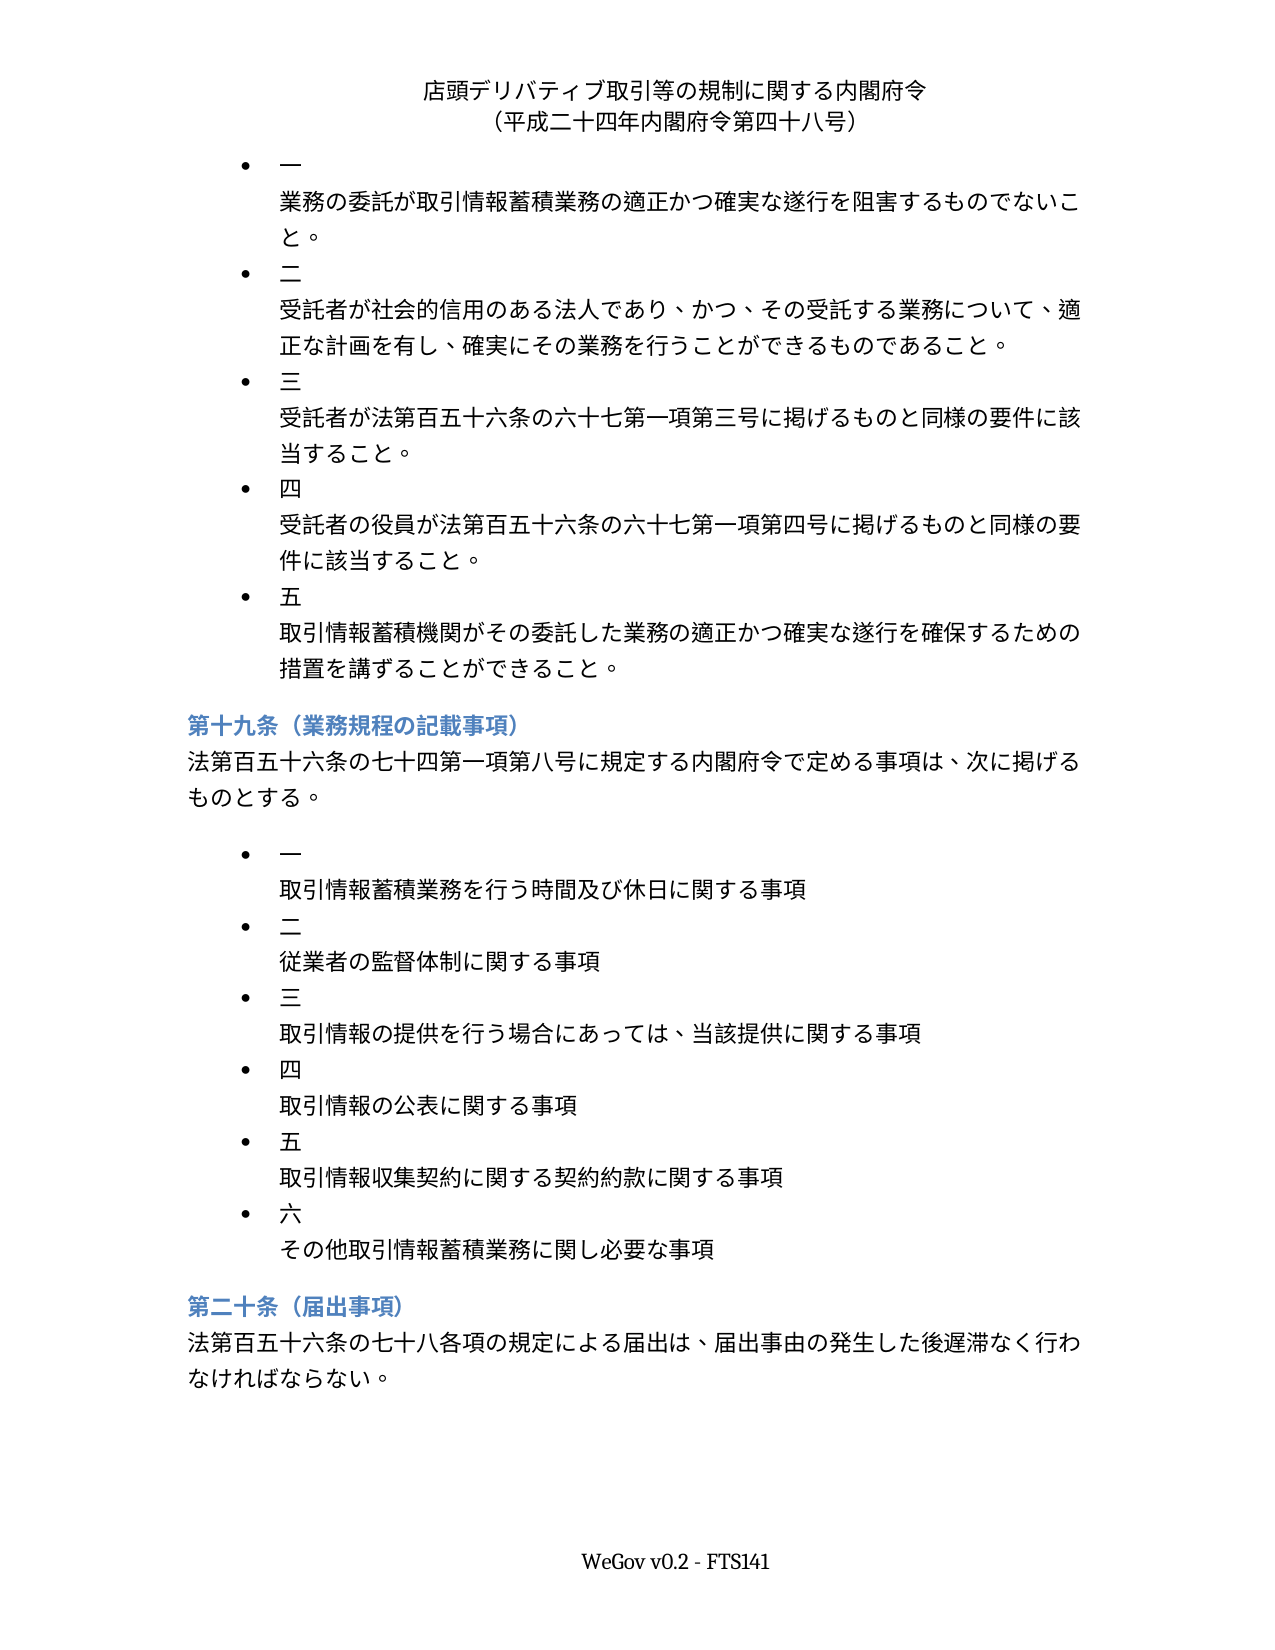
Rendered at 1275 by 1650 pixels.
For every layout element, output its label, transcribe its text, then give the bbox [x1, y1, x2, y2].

list 五 取引情報蓄積機関がその委託した業務の適正かつ確実な遂行を確保するための措置を講ずることができること。 [242, 581, 1087, 684]
text 法第百五十六条の七十四第一項第八号に規定する内閣府令で定める事項は、次に掲げるものとする。 [187, 746, 1087, 813]
list 一 業務の委託が取引情報蓄積業務の適正かつ確実な遂行を阻害するものでないこと。 [242, 150, 1087, 253]
list 四 取引情報の公表に関する事項 [242, 1054, 1087, 1121]
list 三 受託者が法第百五十六条の六十七第一項第三号に掲げるものと同様の要件に該当すること。 [242, 366, 1087, 469]
list 六 その他取引情報蓄積業務に関し必要な事項 [242, 1198, 1087, 1265]
text 法第百五十六条の七十八各項の規定による届出は、届出事由の発生した後遅滞なく行わなければならない。 [187, 1327, 1087, 1394]
list 一 取引情報蓄積業務を行う時間及び休日に関する事項 [242, 838, 1087, 906]
list 二 従業者の監督体制に関する事項 [242, 910, 1087, 978]
subtitle 第二十条（届出事項） [187, 1291, 1087, 1322]
subtitle 第十九条（業務規程の記載事項） [187, 710, 1087, 741]
list 二 受託者が社会的信用のある法人であり、かつ、その受託する業務について、適正な計画を有し、確実にその業務を行うことができるものであること。 [242, 258, 1087, 361]
list 三 取引情報の提供を行う場合にあっては、当該提供に関する事項 [242, 982, 1087, 1049]
list 五 取引情報収集契約に関する契約約款に関する事項 [242, 1126, 1087, 1193]
list 四 受託者の役員が法第百五十六条の六十七第一項第四号に掲げるものと同様の要件に該当すること。 [242, 473, 1087, 577]
